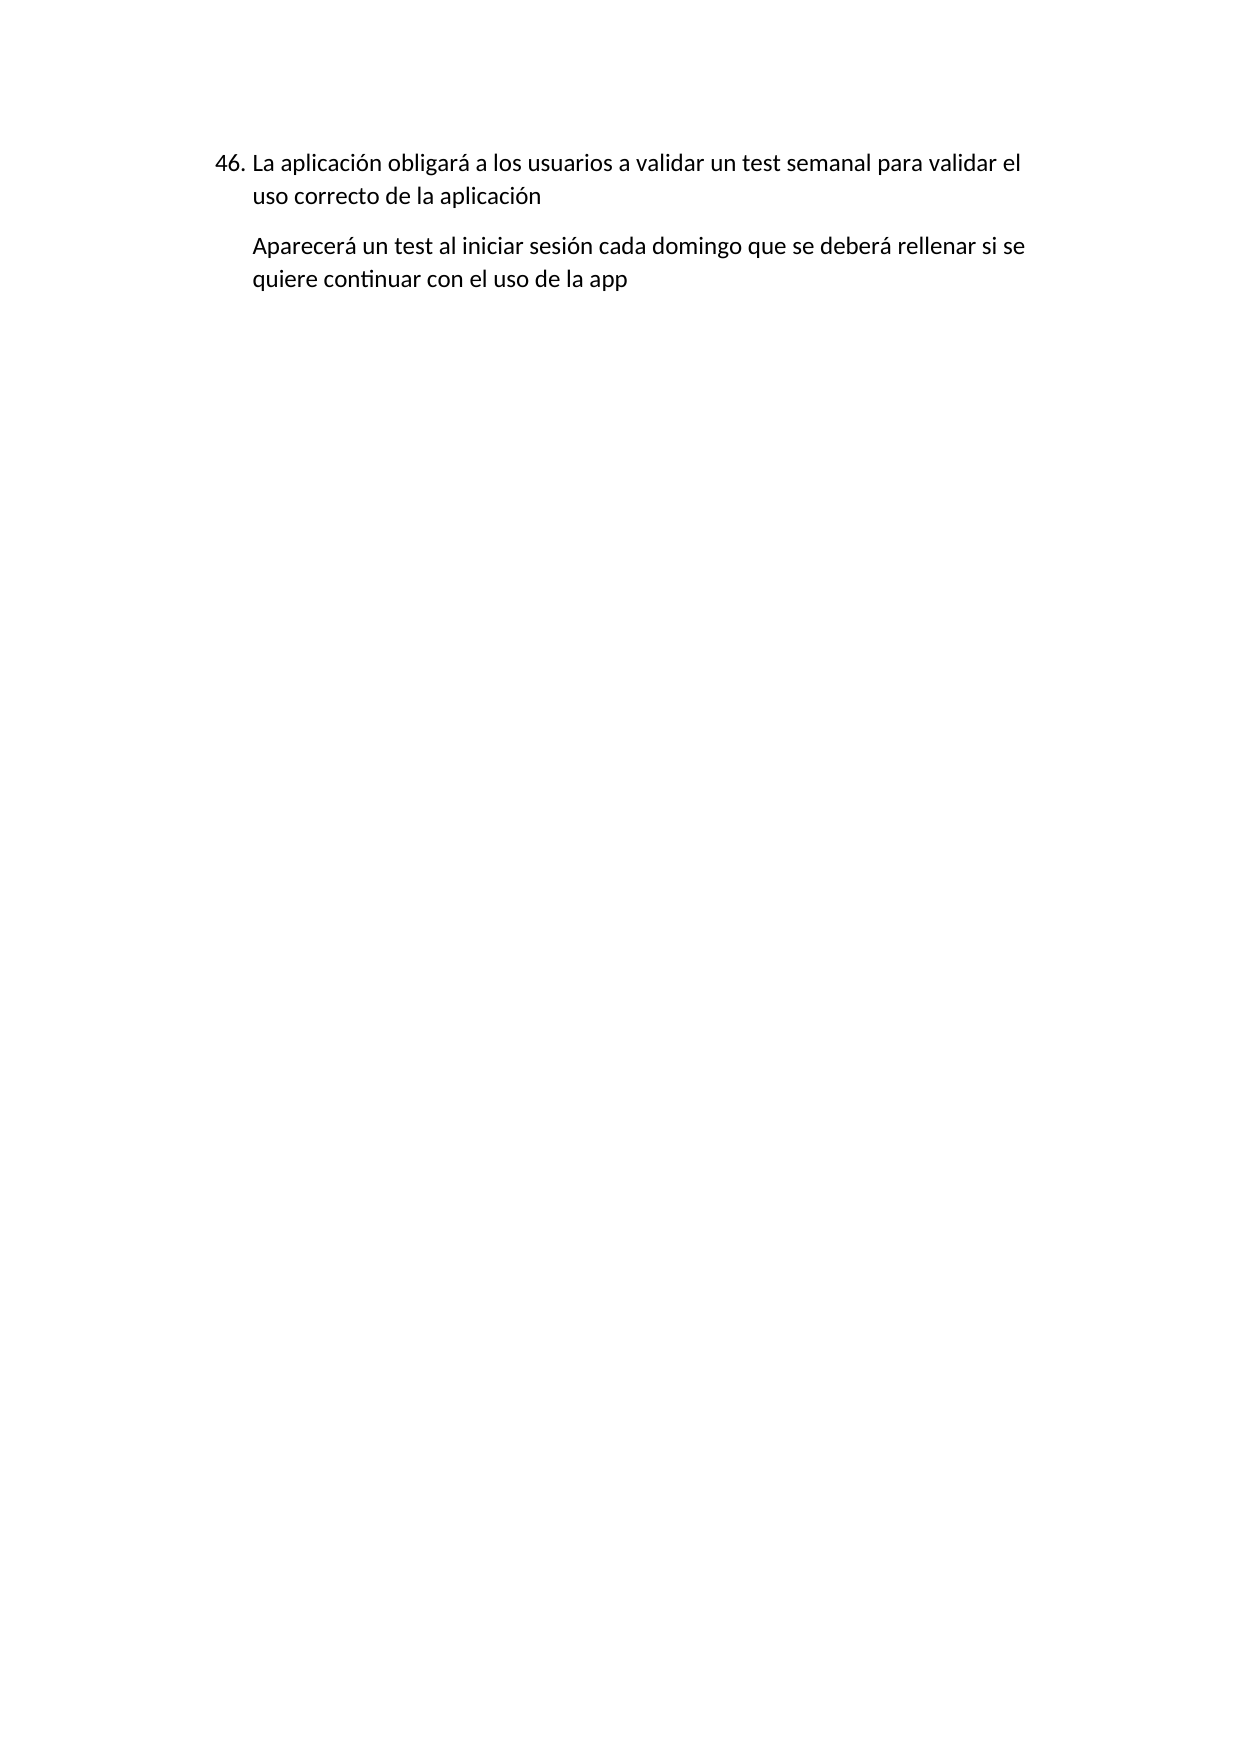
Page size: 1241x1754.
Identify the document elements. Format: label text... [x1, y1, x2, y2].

list La aplicación obligará a los usuarios a validar un test semanal para validar el uso correcto de la aplicación [215, 148, 1063, 211]
text Aparecerá un test al iniciar sesión cada domingo que se deberá rellenar si se quiere continuar con el uso de la app [252, 230, 1063, 293]
